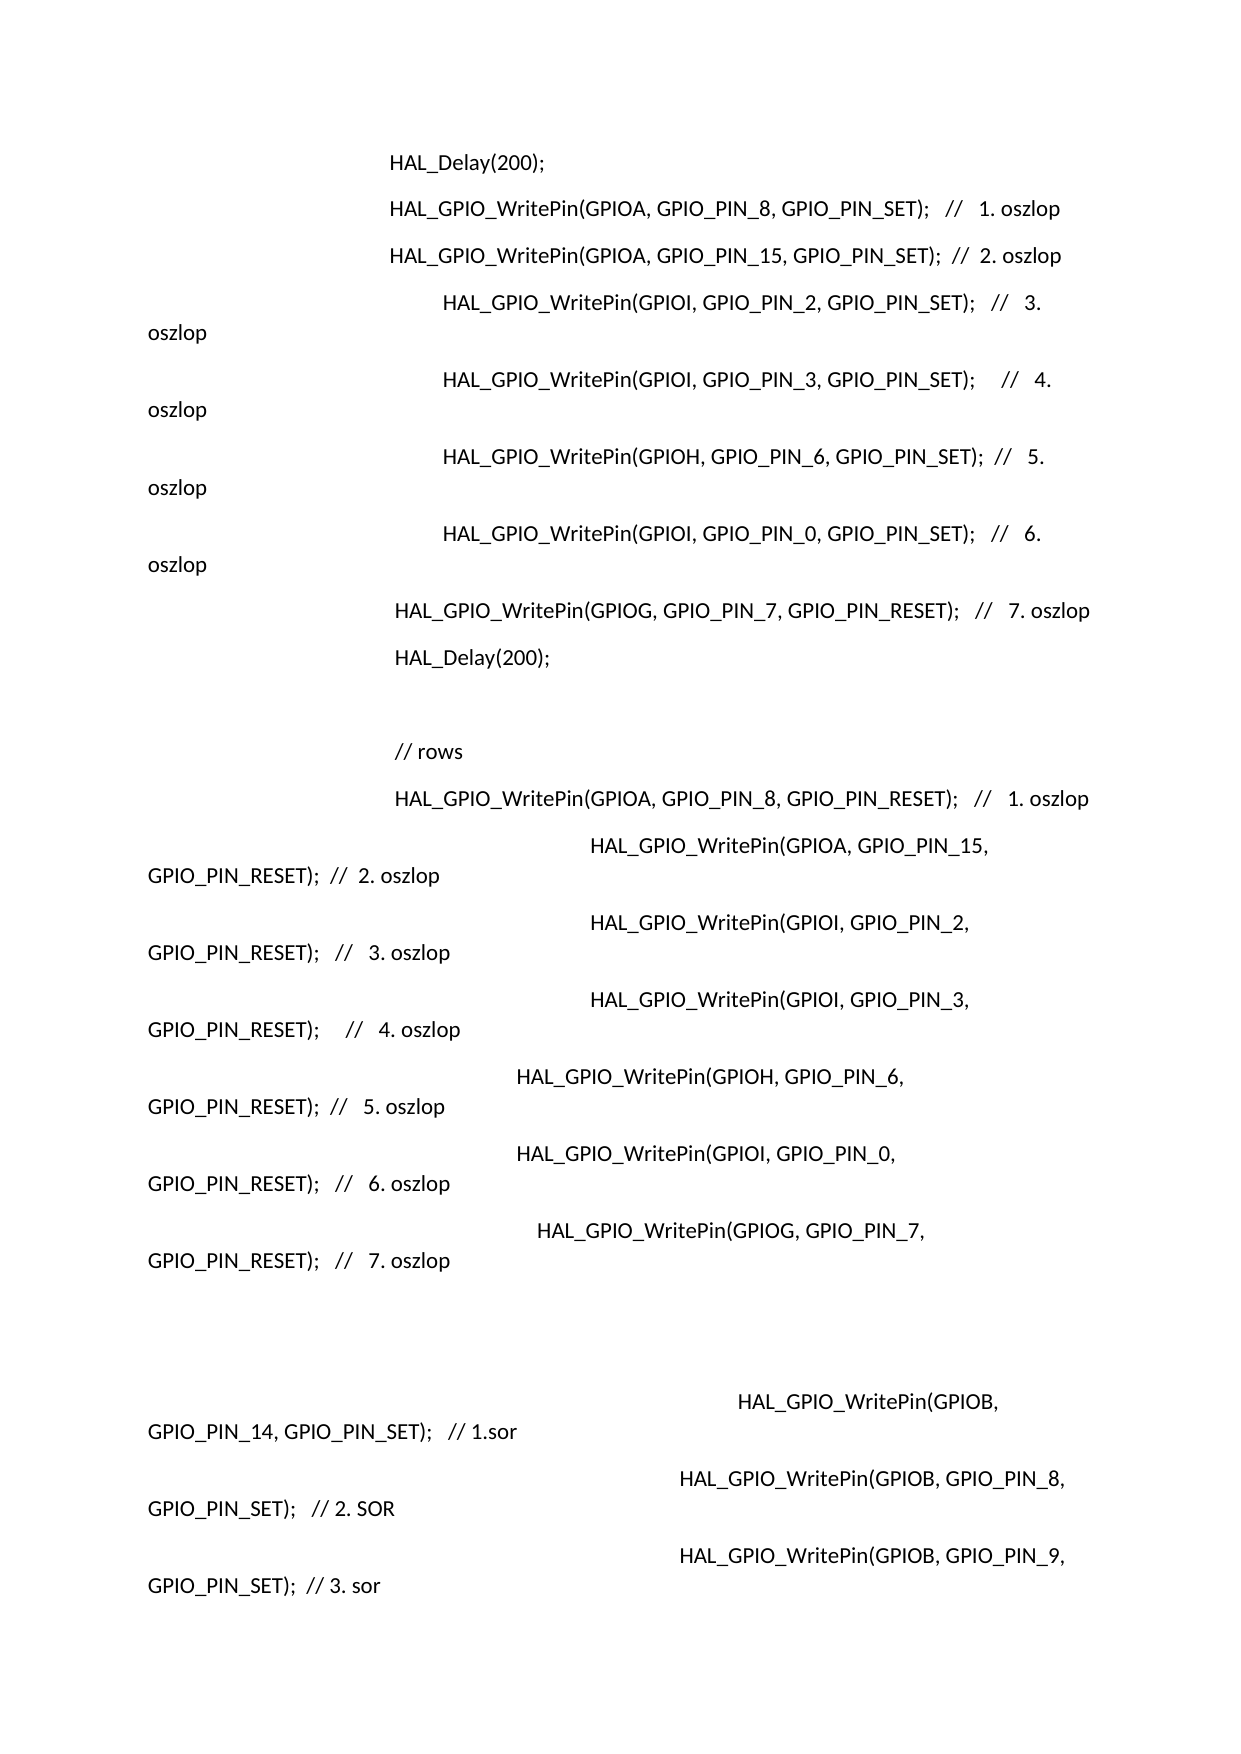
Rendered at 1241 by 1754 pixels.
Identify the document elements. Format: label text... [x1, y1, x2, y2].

text HAL_GPIO_WritePin(GPIOI, GPIO_PIN_2, GPIO_PIN_RESET); // 3. oszlop [148, 908, 1093, 966]
text HAL_GPIO_WritePin(GPIOG, GPIO_PIN_7, GPIO_PIN_RESET); // 7. oszlop [148, 597, 1093, 624]
text // rows [148, 737, 1093, 765]
text HAL_GPIO_WritePin(GPIOI, GPIO_PIN_0, GPIO_PIN_SET); // 6. oszlop [148, 519, 1093, 578]
text HAL_GPIO_WritePin(GPIOB, GPIO_PIN_9, GPIO_PIN_SET); // 3. sor [148, 1541, 1093, 1599]
text HAL_Delay(200); [148, 643, 1093, 671]
text HAL_GPIO_WritePin(GPIOA, GPIO_PIN_8, GPIO_PIN_RESET); // 1. oszlop [148, 784, 1093, 812]
text HAL_GPIO_WritePin(GPIOA, GPIO_PIN_8, GPIO_PIN_SET); // 1. oszlop [148, 194, 1093, 222]
text HAL_GPIO_WritePin(GPIOH, GPIO_PIN_6, GPIO_PIN_SET); // 5. oszlop [148, 442, 1093, 501]
text HAL_GPIO_WritePin(GPIOI, GPIO_PIN_3, GPIO_PIN_RESET); // 4. oszlop [148, 985, 1093, 1043]
text HAL_GPIO_WritePin(GPIOA, GPIO_PIN_15, GPIO_PIN_SET); // 2. oszlop [148, 241, 1093, 269]
text HAL_GPIO_WritePin(GPIOH, GPIO_PIN_6, GPIO_PIN_RESET); // 5. oszlop [148, 1062, 1093, 1120]
text HAL_GPIO_WritePin(GPIOI, GPIO_PIN_3, GPIO_PIN_SET); // 4. oszlop [148, 365, 1093, 423]
text HAL_GPIO_WritePin(GPIOI, GPIO_PIN_2, GPIO_PIN_SET); // 3. oszlop [148, 288, 1093, 346]
text HAL_GPIO_WritePin(GPIOB, GPIO_PIN_8, GPIO_PIN_SET); // 2. SOR [148, 1464, 1093, 1522]
text HAL_GPIO_WritePin(GPIOG, GPIO_PIN_7, GPIO_PIN_RESET); // 7. oszlop [148, 1216, 1093, 1274]
text HAL_GPIO_WritePin(GPIOB, GPIO_PIN_14, GPIO_PIN_SET); // 1.sor [148, 1387, 1093, 1445]
text HAL_GPIO_WritePin(GPIOI, GPIO_PIN_0, GPIO_PIN_RESET); // 6. oszlop [148, 1139, 1093, 1197]
text HAL_GPIO_WritePin(GPIOA, GPIO_PIN_15, GPIO_PIN_RESET); // 2. oszlop [148, 831, 1093, 889]
text HAL_Delay(200); [148, 148, 1093, 176]
